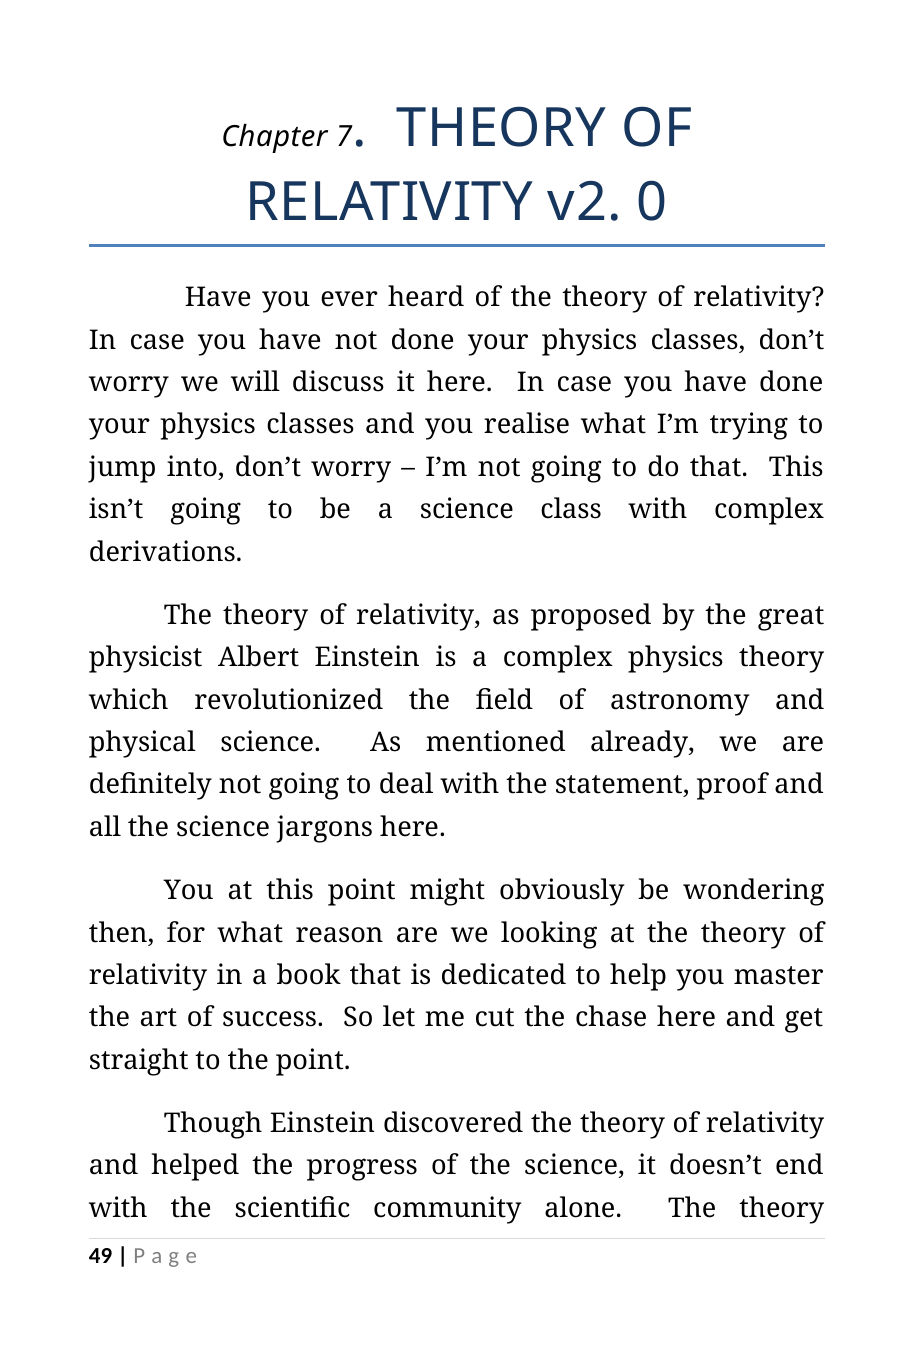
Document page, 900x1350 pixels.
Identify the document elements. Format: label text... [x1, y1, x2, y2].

text Have you ever heard of the theory of relativity? In case you have not done your physics classes, don’t worry we will discuss it here. In case you have done your physics classes and you realise what I’m trying to jump into, don’t worry – I’m not going to do that. This isn’t going to be a science class with complex derivations. [89, 278, 825, 569]
title Chapter 7. THEORY OF RELATIVITY v2. 0 [89, 89, 825, 244]
text The theory of relativity, as proposed by the great physicist Albert Einstein is a complex physics theory which revolutionized the field of astronomy and physical science. As mentioned already, we are definitely not going to deal with the statement, proof and all the science jargons here. [89, 595, 825, 844]
text You at this point might obviously be wondering then, for what reason are we looking at the theory of relativity in a book that is dedicated to help you master the art of success. So let me cut the chase here and get straight to the point. [89, 871, 825, 1077]
